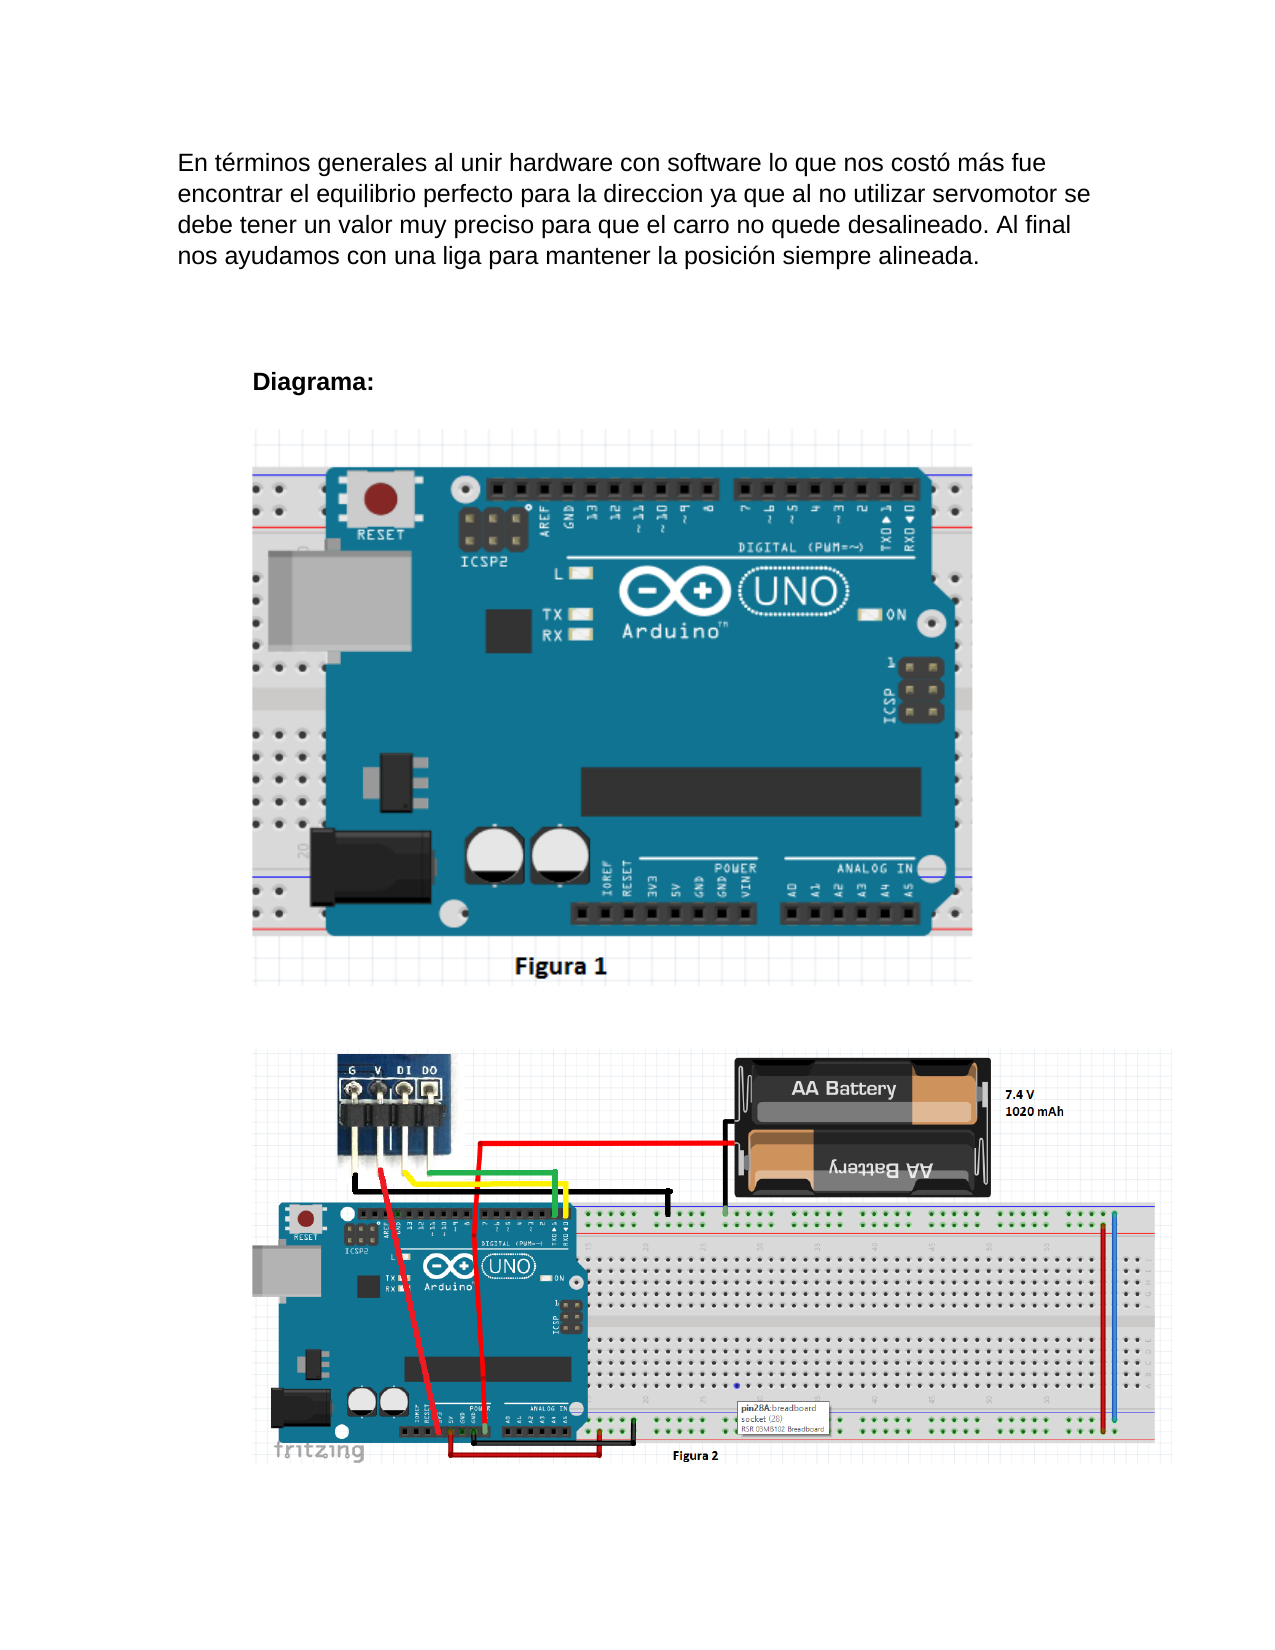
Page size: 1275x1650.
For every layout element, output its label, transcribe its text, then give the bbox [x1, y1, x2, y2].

picture [252, 429, 973, 986]
list Diagrama: [252, 367, 1098, 396]
text En términos generales al unir hardware con software lo que nos costó más fue encontrar el equilibrio perfecto para la direccion ya que al no utilizar servomotor se debe tener un valor muy preciso para que el carro no quede desalineado. Al final nos ayudamos con una liga para mantener la posición siempre alineada. [177, 148, 1098, 269]
picture [252, 1049, 1173, 1464]
